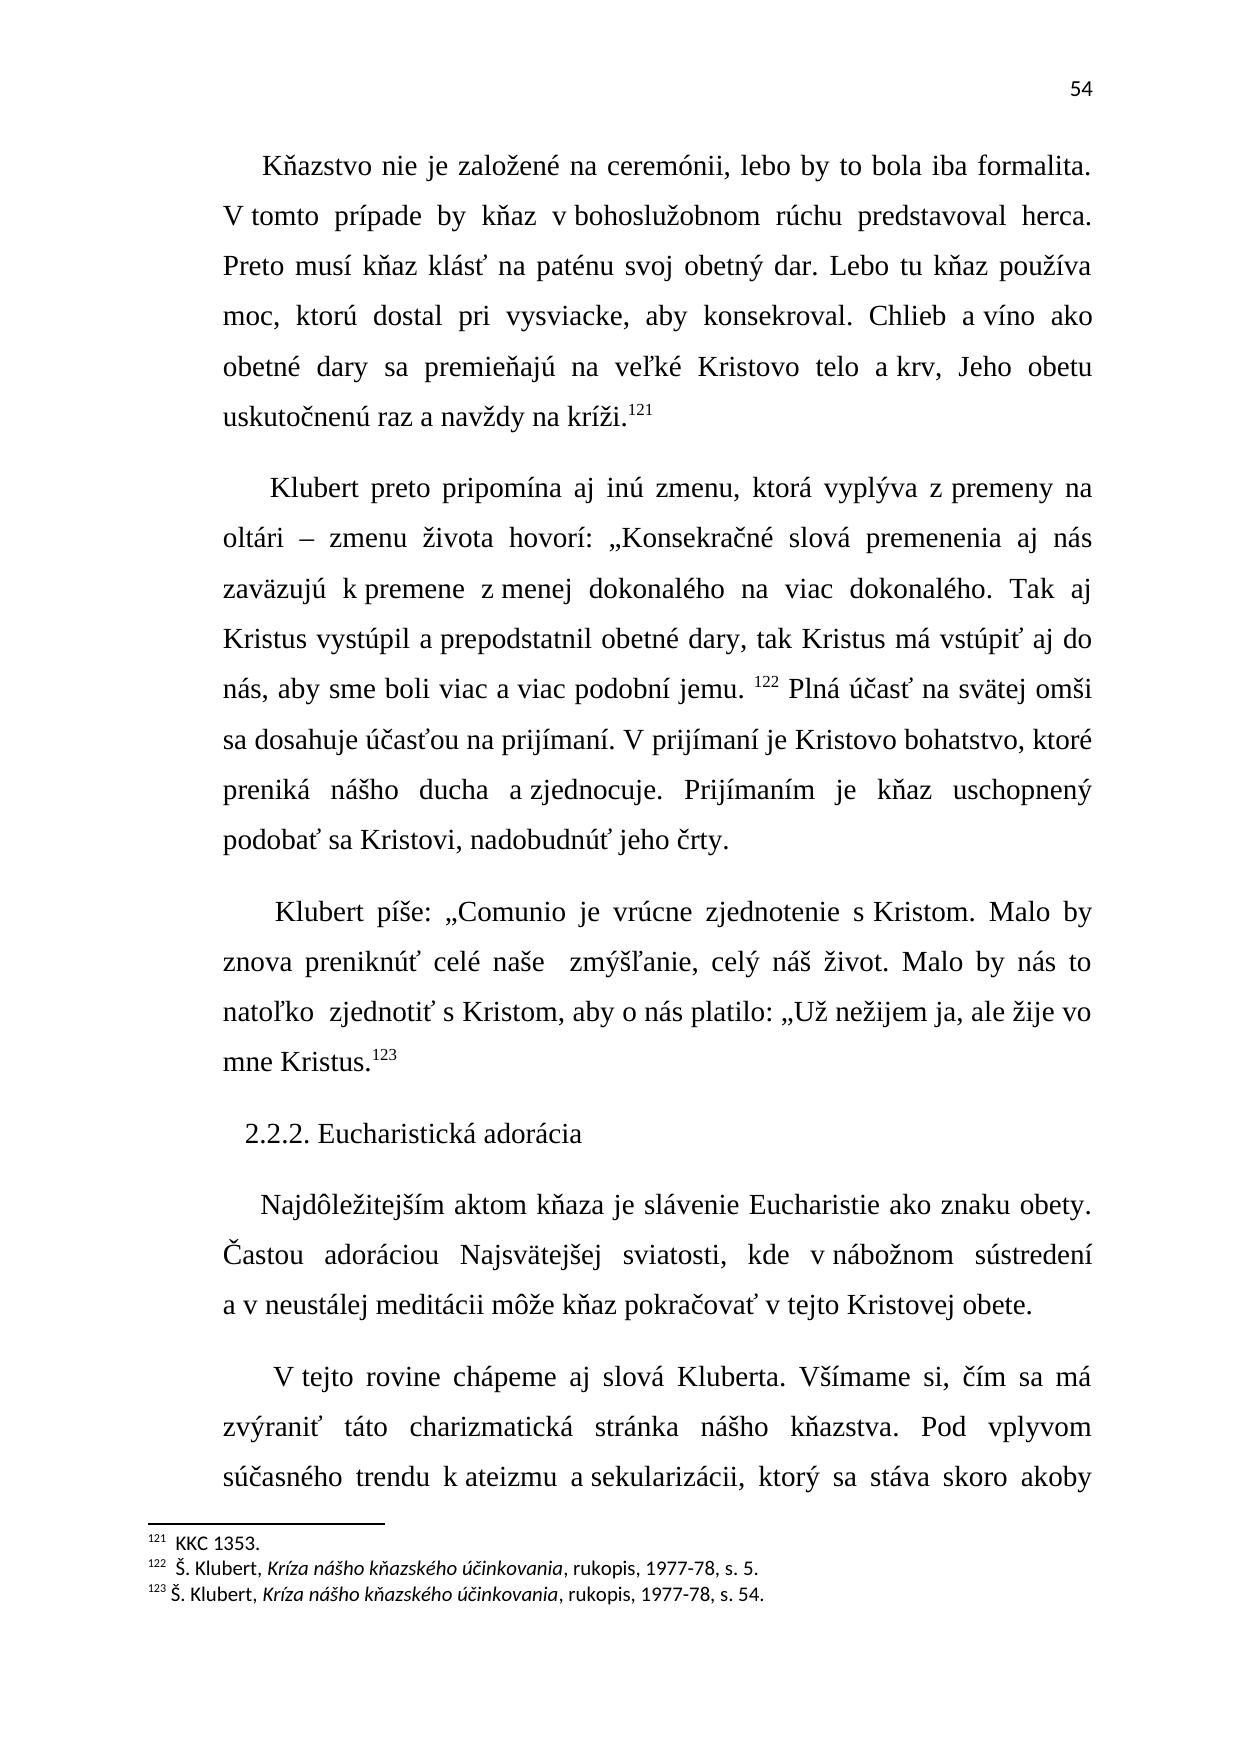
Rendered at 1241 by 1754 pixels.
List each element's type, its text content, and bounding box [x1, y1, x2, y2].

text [223, 1359, 1093, 1493]
text Klubert píše: „Comunio je vrúcne zjednotenie s Kristom. Malo by znova preniknúť celé naše zmýšľanie, celý náš život. Malo by nás to natoľko zjednotiť s Kristom, aby o nás platilo: „Už nežijem ja, ale žije vo mne Kristus. [223, 894, 1093, 1078]
text 2.2.2. Eucharistická adorácia [223, 1116, 1093, 1149]
text Najdôležitejším aktom kňaza je slávenie Eucharistie ako znaku obety. Častou adoráciou Najsvätejšej sviatosti, kde v nábožnom sústredení a v neustálej meditácii môže kňaz pokračovať v tejto Kristovej obete. [223, 1187, 1093, 1321]
text Klubert preto pripomína aj inú zmenu, ktorá vyplýva z premeny na oltári – zmenu života hovorí: „Konsekračné slová premenenia aj nás zaväzujú k premene z menej dokonalého na viac dokonalého. Tak aj Kristus vystúpil a prepodstatnil obetné dary, tak Kristus má vstúpiť aj do nás, aby sme boli viac a viac podobní jemu. Plná účasť na svätej omši sa dosahuje účasťou na prijímaní. V prijímaní je Kristovo bohatstvo, ktoré preniká nášho ducha a zjednocuje. Prijímaním je kňaz uschopnený podobať sa Kristovi, nadobudnúť jeho črty. [223, 470, 1093, 856]
text Kňazstvo nie je založené na ceremónii, lebo by to bola iba formalita. V tomto prípade by kňaz v bohoslužobnom rúchu predstavoval herca. Preto musí kňaz klásť na paténu svoj obetný dar. Lebo tu kňaz používa moc, ktorú dostal pri vysviacke, aby konsekroval. Chlieb a víno ako obetné dary sa premieňajú na veľké Kristovo telo a krv, Jeho obetu uskutočnenú raz a navždy na kríži. [223, 148, 1093, 433]
